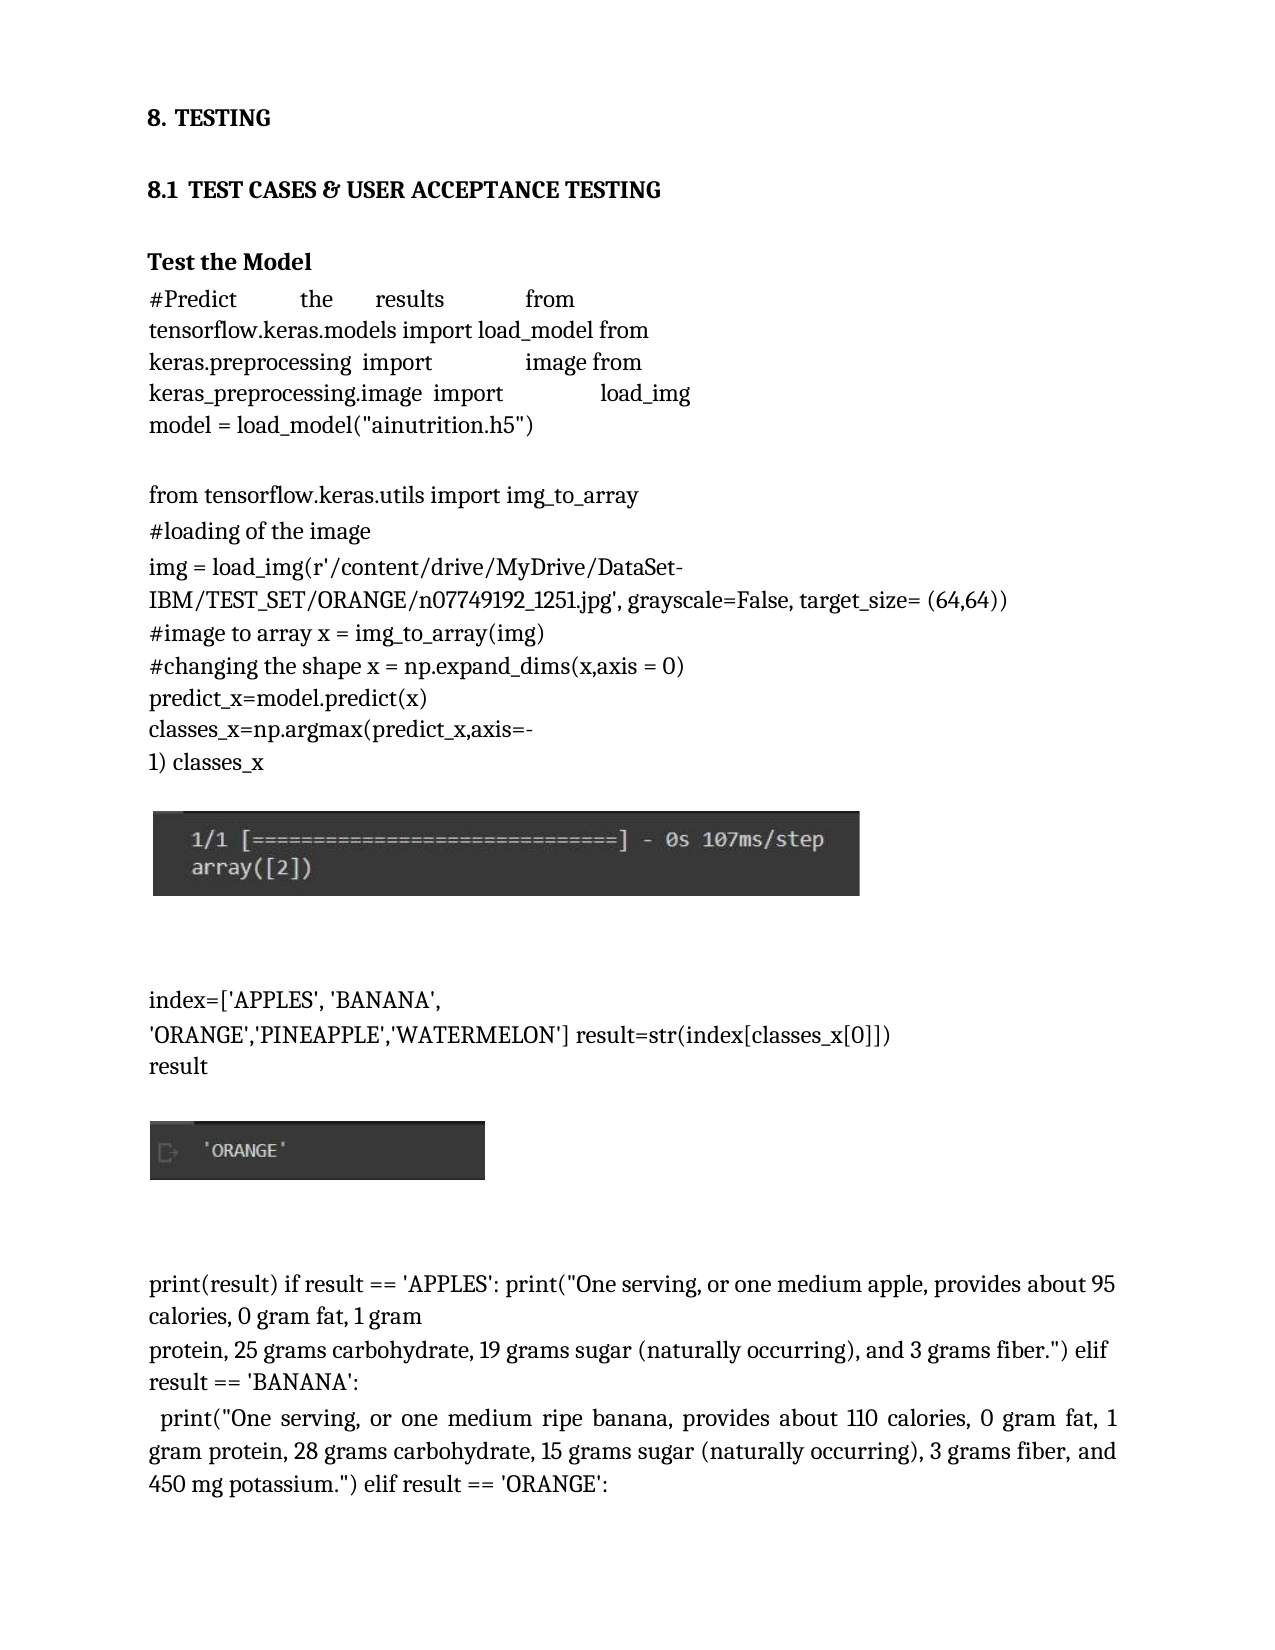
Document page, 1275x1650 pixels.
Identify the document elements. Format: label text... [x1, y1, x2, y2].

list TEST CASES & USER ACCEPTANCE TESTING Test the Model [147, 142, 677, 285]
text print(result) if result == 'APPLES': print("One serving, or one medium apple, provides about 95 calories, 0 gram fat, 1 gram [148, 1270, 1117, 1331]
text from tensorflow.keras.utils import img_to_array #loading of the image [148, 481, 662, 546]
text #changing the shape x = np.expand_dims(x,axis = 0) predict_x=model.predict(x) classes_x=np.argmax(predict_x,axis=- [148, 652, 699, 744]
text result == 'BANANA': [148, 1368, 1275, 1397]
text print("One serving, or one medium ripe banana, provides about 110 calories, 0 gram fat, 1 gram protein, 28 grams carbohydrate, 15 grams sugar (naturally occurring), 3 grams fiber, and 450 mg potassium.") elif result == 'ORANGE': [148, 1404, 1117, 1498]
picture [153, 811, 860, 896]
text 1) classes_x [148, 747, 1275, 776]
picture [150, 1121, 485, 1180]
subtitle TESTING [147, 104, 1275, 133]
text #Predict the results from tensorflow.keras.models import load_model from keras.preprocessing import image from keras_preprocessing.image import load_img model = load_model("ainutrition.h5") [148, 285, 695, 440]
text 'ORANGE','PINEAPPLE','WATERMELON'] result=str(index[classes_x[0]]) result [148, 1021, 920, 1081]
text index=['APPLES', 'BANANA', [148, 986, 1275, 1014]
text img = load_img(r'/content/drive/MyDrive/DataSet- IBM/TEST_SET/ORANGE/n07749192_1251.jpg', grayscale=False, target_size= (64,64)) #image to array x = img_to_array(img) [148, 553, 1076, 648]
text protein, 25 grams carbohydrate, 19 grams sugar (naturally occurring), and 3 grams fiber.") elif [148, 1336, 1117, 1365]
